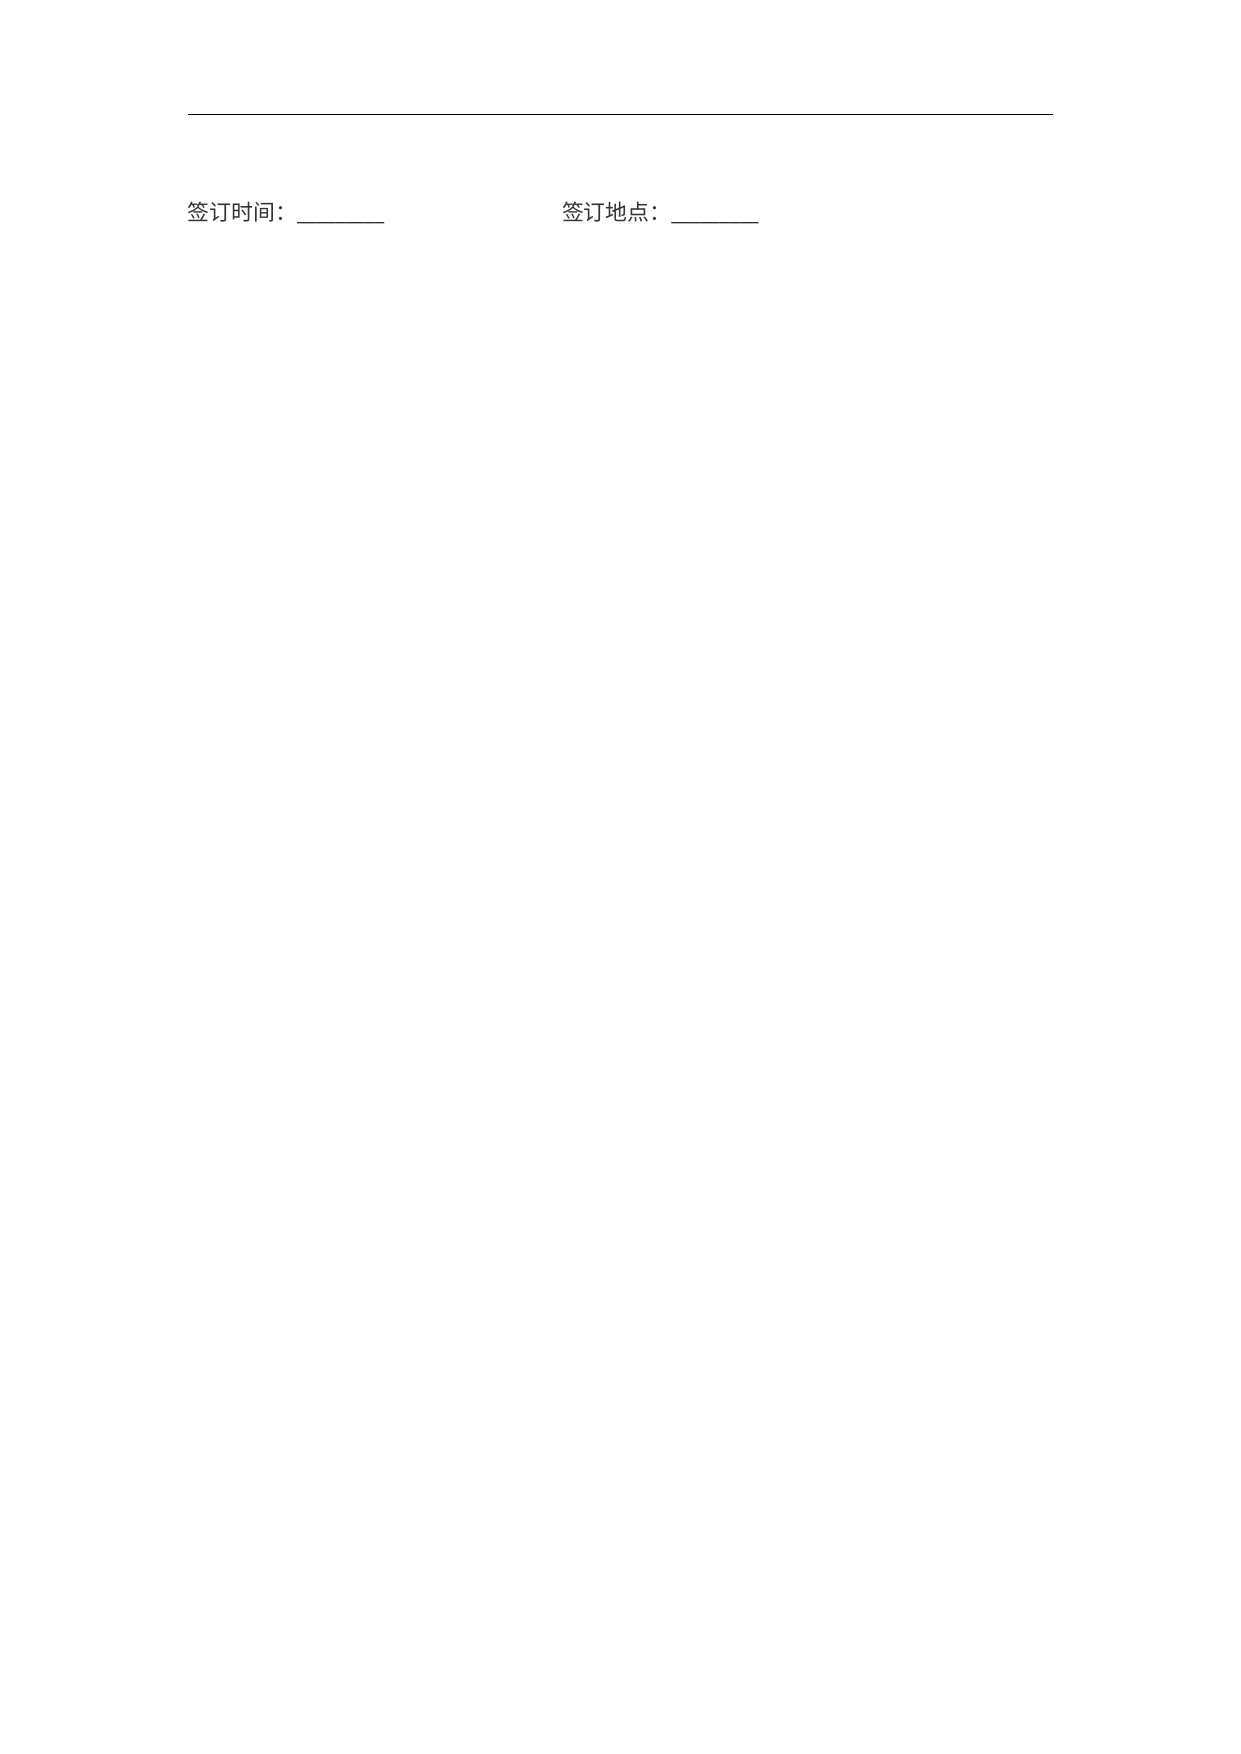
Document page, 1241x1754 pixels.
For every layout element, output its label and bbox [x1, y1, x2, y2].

text [187, 162, 1053, 227]
